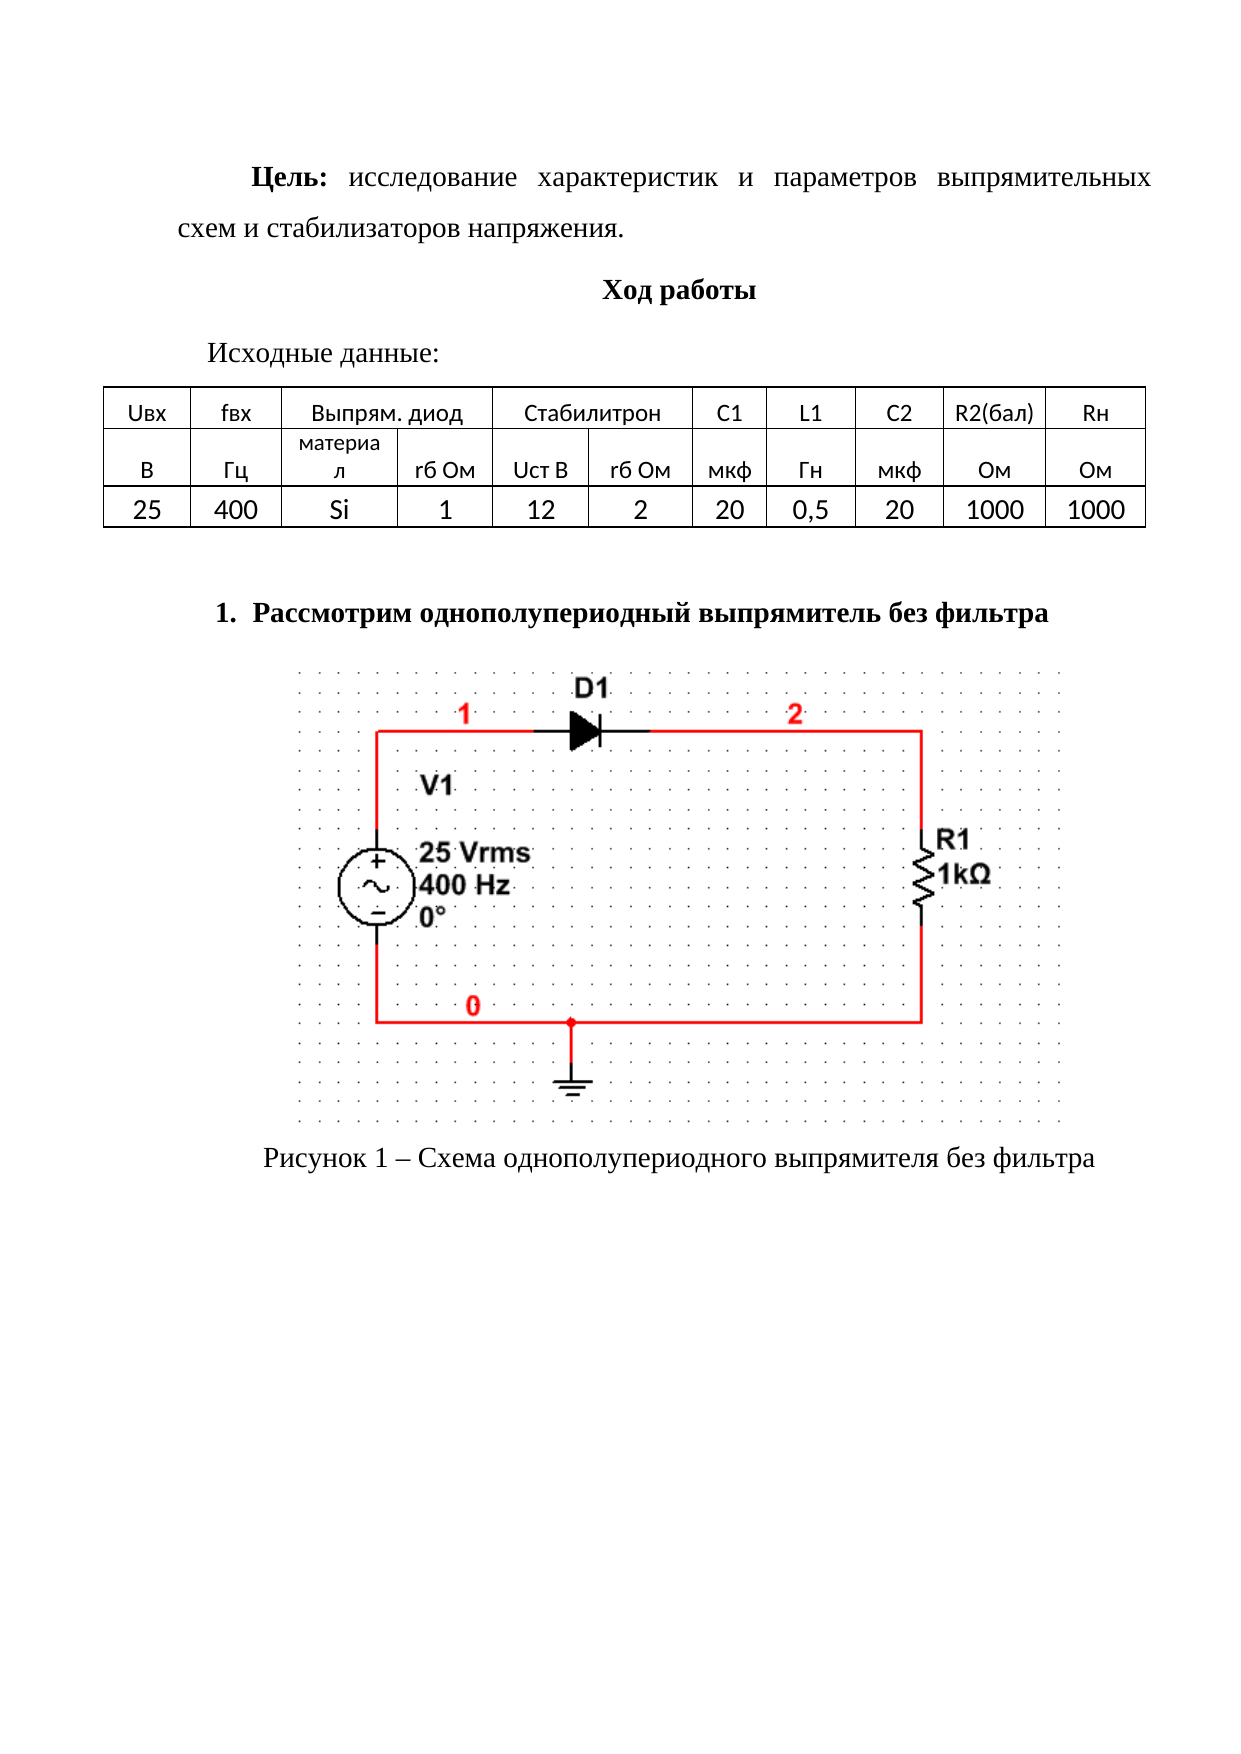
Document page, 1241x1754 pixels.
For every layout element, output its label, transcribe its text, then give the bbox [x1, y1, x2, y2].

picture [289, 658, 1069, 1128]
table_cell rб Ом [589, 429, 692, 484]
table_cell 25 [104, 487, 190, 526]
table_header Uвх [104, 388, 190, 427]
table_header Выпрям. диод [282, 388, 492, 427]
table_cell 12 [493, 487, 588, 526]
table_cell 0,5 [767, 487, 855, 526]
table_cell Ом [944, 429, 1045, 484]
table_header R2(бал) [944, 388, 1045, 427]
text Цель: исследование характеристик и параметров выпрямительных схем и стабилизаторов напряжения. [177, 159, 1152, 243]
table_cell Гн [767, 429, 855, 484]
table_cell 20 [856, 487, 943, 526]
table_cell 2 [589, 487, 692, 526]
table_cell Si [282, 487, 397, 526]
table_header C2 [856, 388, 943, 427]
table_cell Uст В [493, 429, 588, 484]
table_cell мкф [856, 429, 943, 484]
table_cell rб Ом [398, 429, 492, 484]
table_header C1 [693, 388, 766, 427]
table_header fвх [191, 388, 281, 427]
text Исходные данные: [177, 335, 1152, 369]
list Рассмотрим однополупериодный выпрямитель без фильтра [215, 596, 1152, 629]
table_cell 400 [191, 487, 281, 526]
table_cell Ом [1046, 429, 1145, 484]
table_cell В [104, 429, 190, 484]
table_cell 20 [693, 487, 766, 526]
text Рисунок 1 – Схема однополупериодного выпрямителя без фильтра [177, 1140, 1152, 1173]
table_header Rн [1046, 388, 1145, 427]
table_cell 1000 [1046, 487, 1145, 526]
table_cell материал [282, 429, 397, 484]
table_cell 1 [398, 487, 492, 526]
table_header Стабилитрон [493, 388, 692, 427]
table_cell Гц [191, 429, 281, 484]
table_cell 1000 [944, 487, 1045, 526]
text Ход работы [177, 272, 1152, 306]
table_header L1 [767, 388, 855, 427]
table_cell мкф [693, 429, 766, 484]
